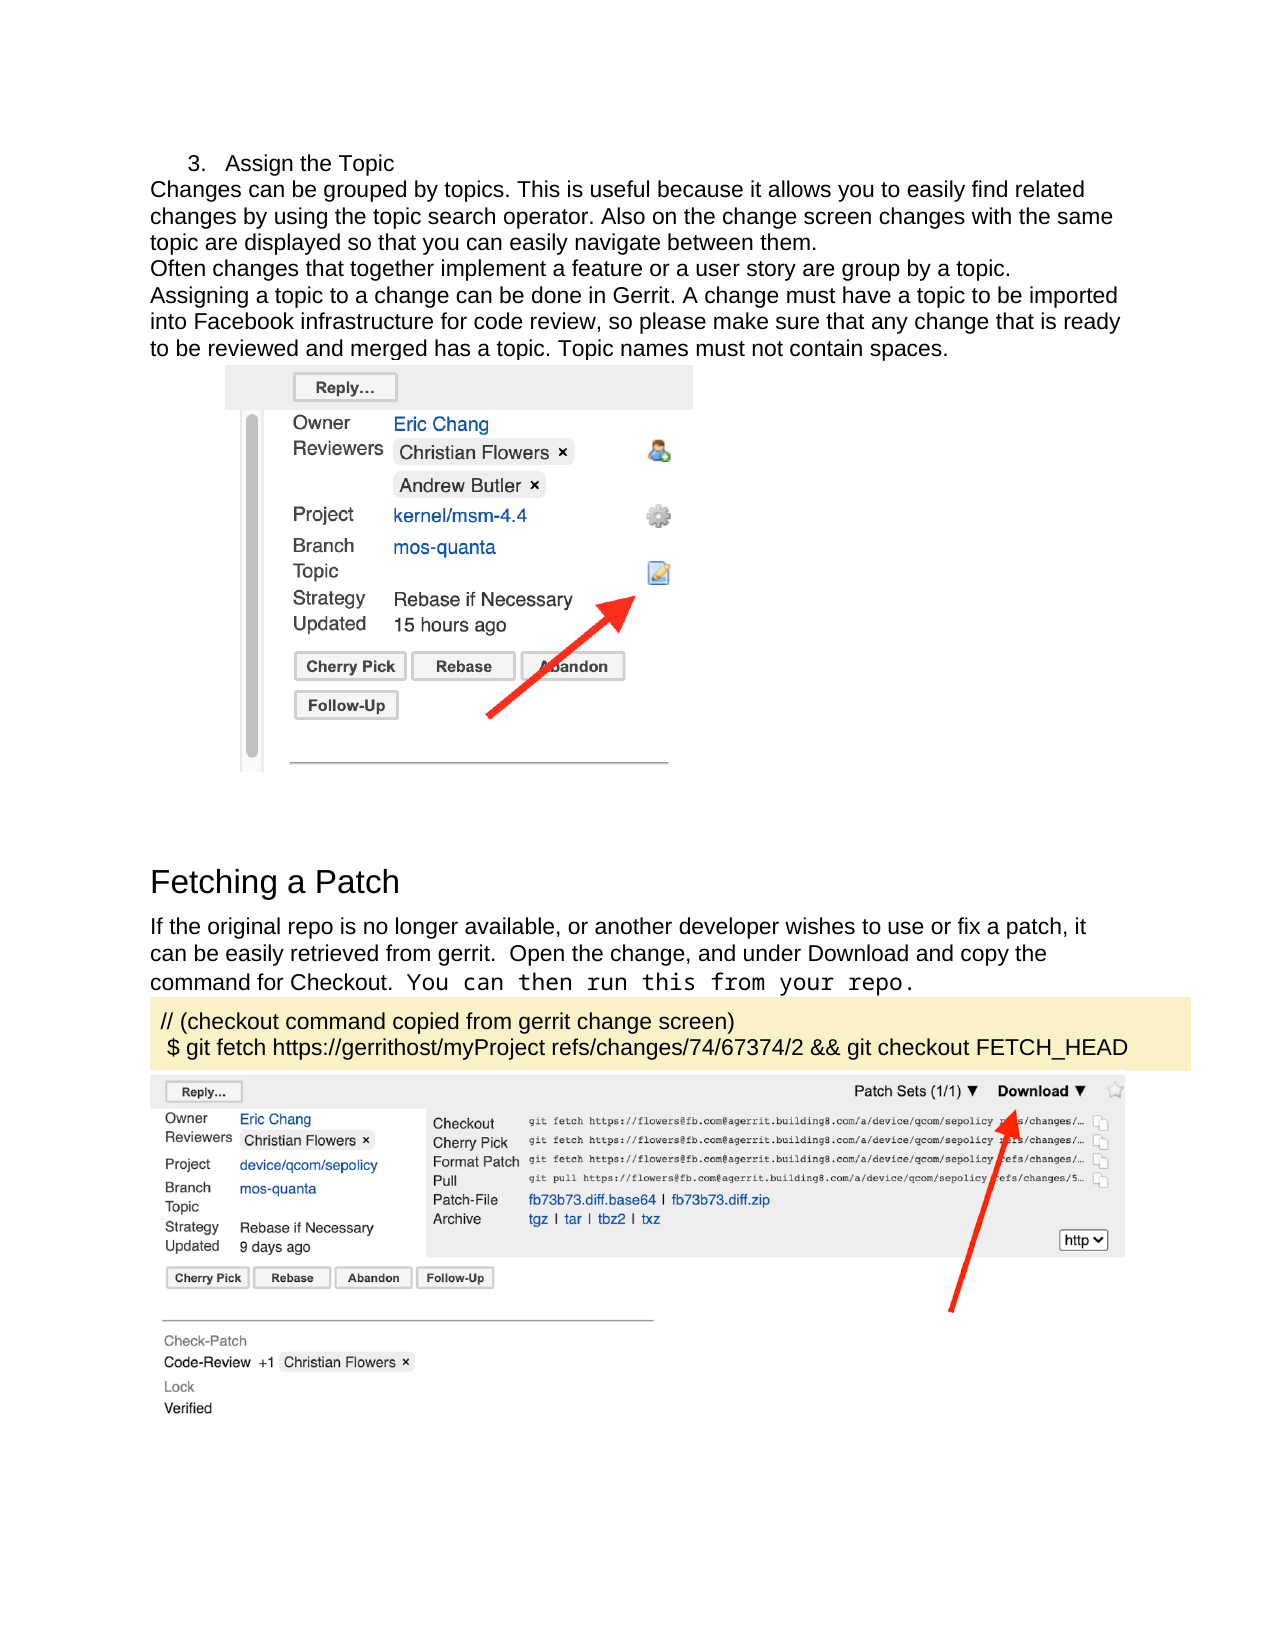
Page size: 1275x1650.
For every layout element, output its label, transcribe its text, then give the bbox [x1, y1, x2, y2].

list Assigning a topic to a change can be done in Gerrit. A change must have a topic to be imported into Facebook infrastructure for code review, so please make sure that any change that is ready to be reviewed and merged has a topic. Topic names must not contain spaces. [150, 282, 1125, 361]
picture [150, 1070, 1125, 1461]
text If the original repo is no longer available, or another developer wishes to use or fix a patch, it can be easily retrieved from gerrit. Open the change, and under Download and copy the command for Checkout. You can then run this from your repo. [150, 913, 1125, 997]
list Assign the Topic [187, 150, 1125, 176]
table_header // (checkout command copied from gerrit change screen) $ git fetch https://gerrithost/myProject refs/changes/74/67374/2 && git checkout FETCH_HEAD [150, 997, 1191, 1071]
list Often changes that together implement a feature or a user story are group by a topic. [150, 255, 1125, 282]
subtitle Fetching a Patch [150, 862, 1125, 901]
picture [225, 360, 693, 772]
list Changes can be grouped by topics. This is useful because it allows you to easily find related changes by using the topic search operator. Also on the change screen changes with the same topic are displayed so that you can easily navigate between them. [150, 176, 1125, 255]
